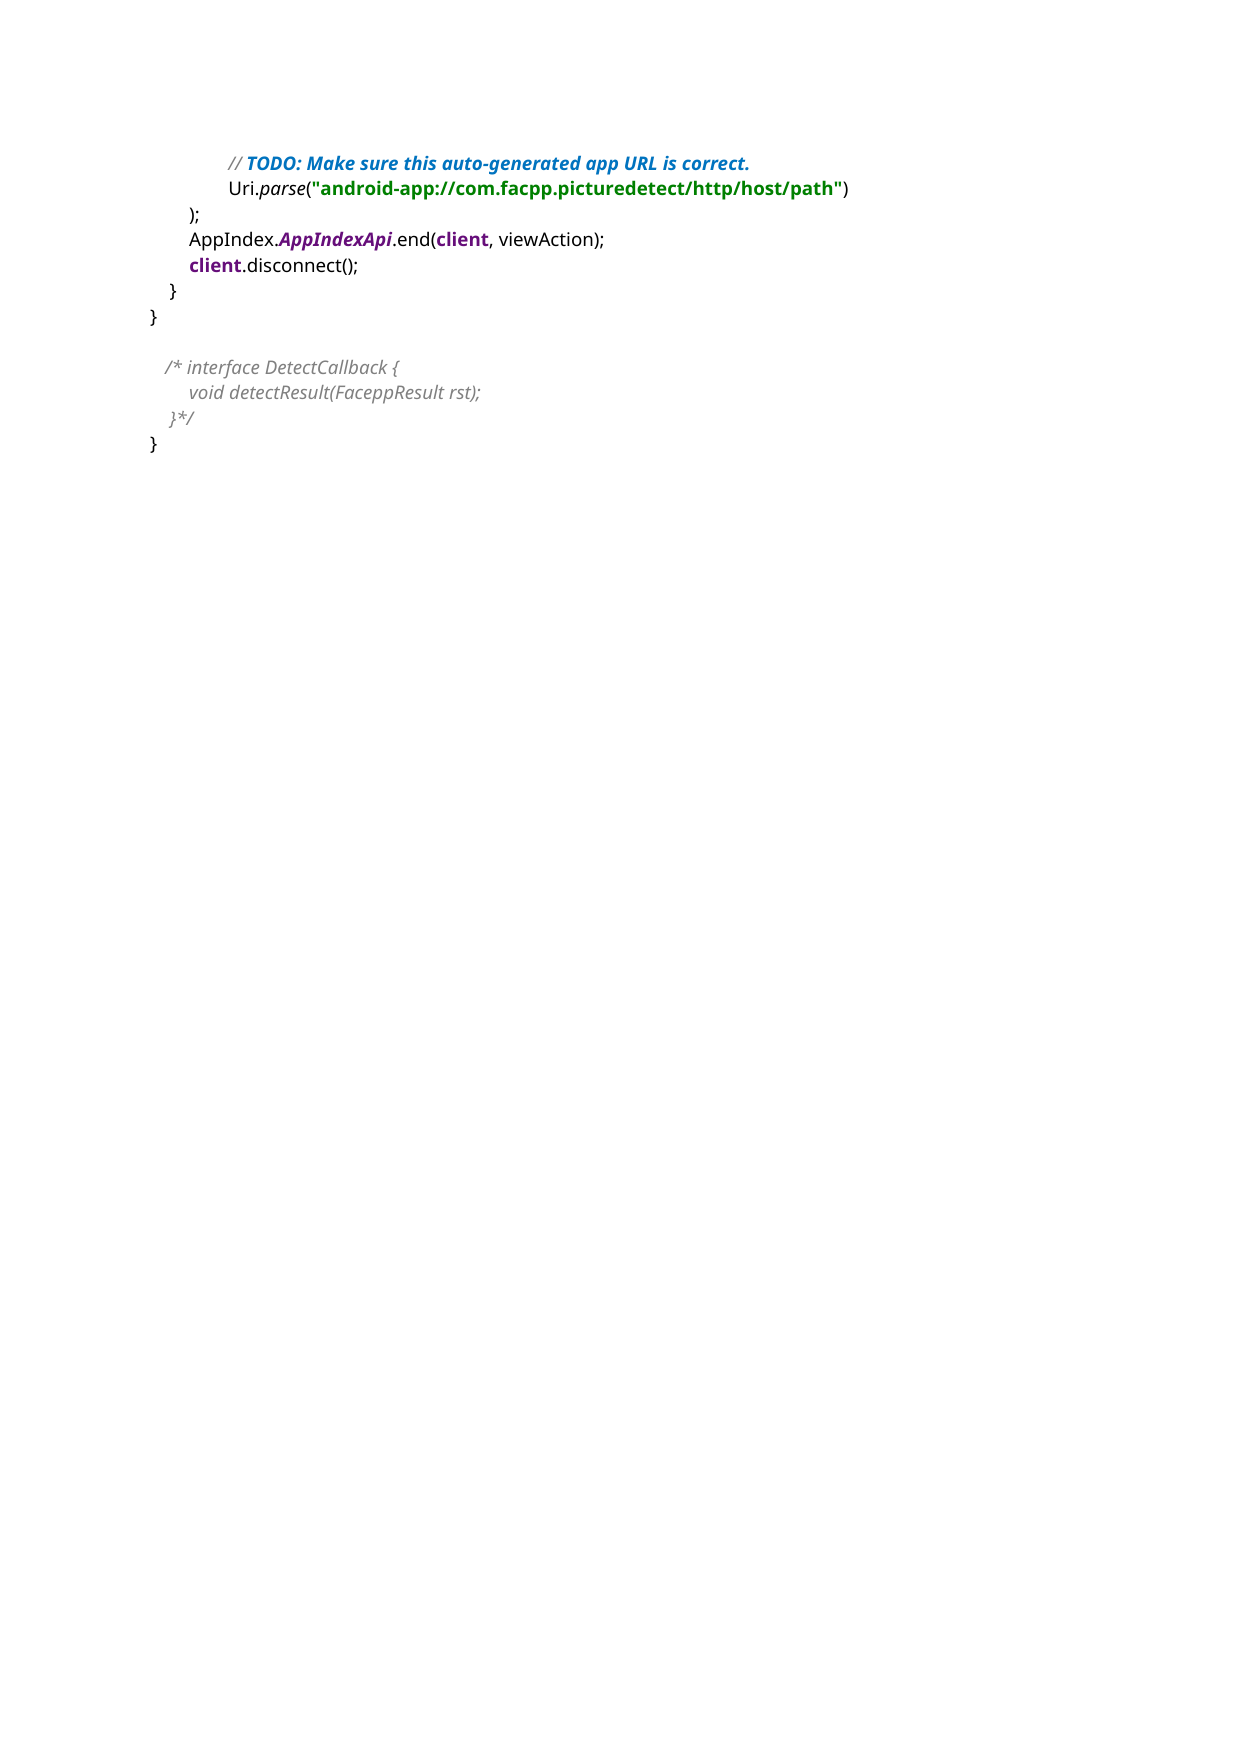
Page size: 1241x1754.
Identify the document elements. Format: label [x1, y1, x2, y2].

text [150, 150, 1090, 456]
